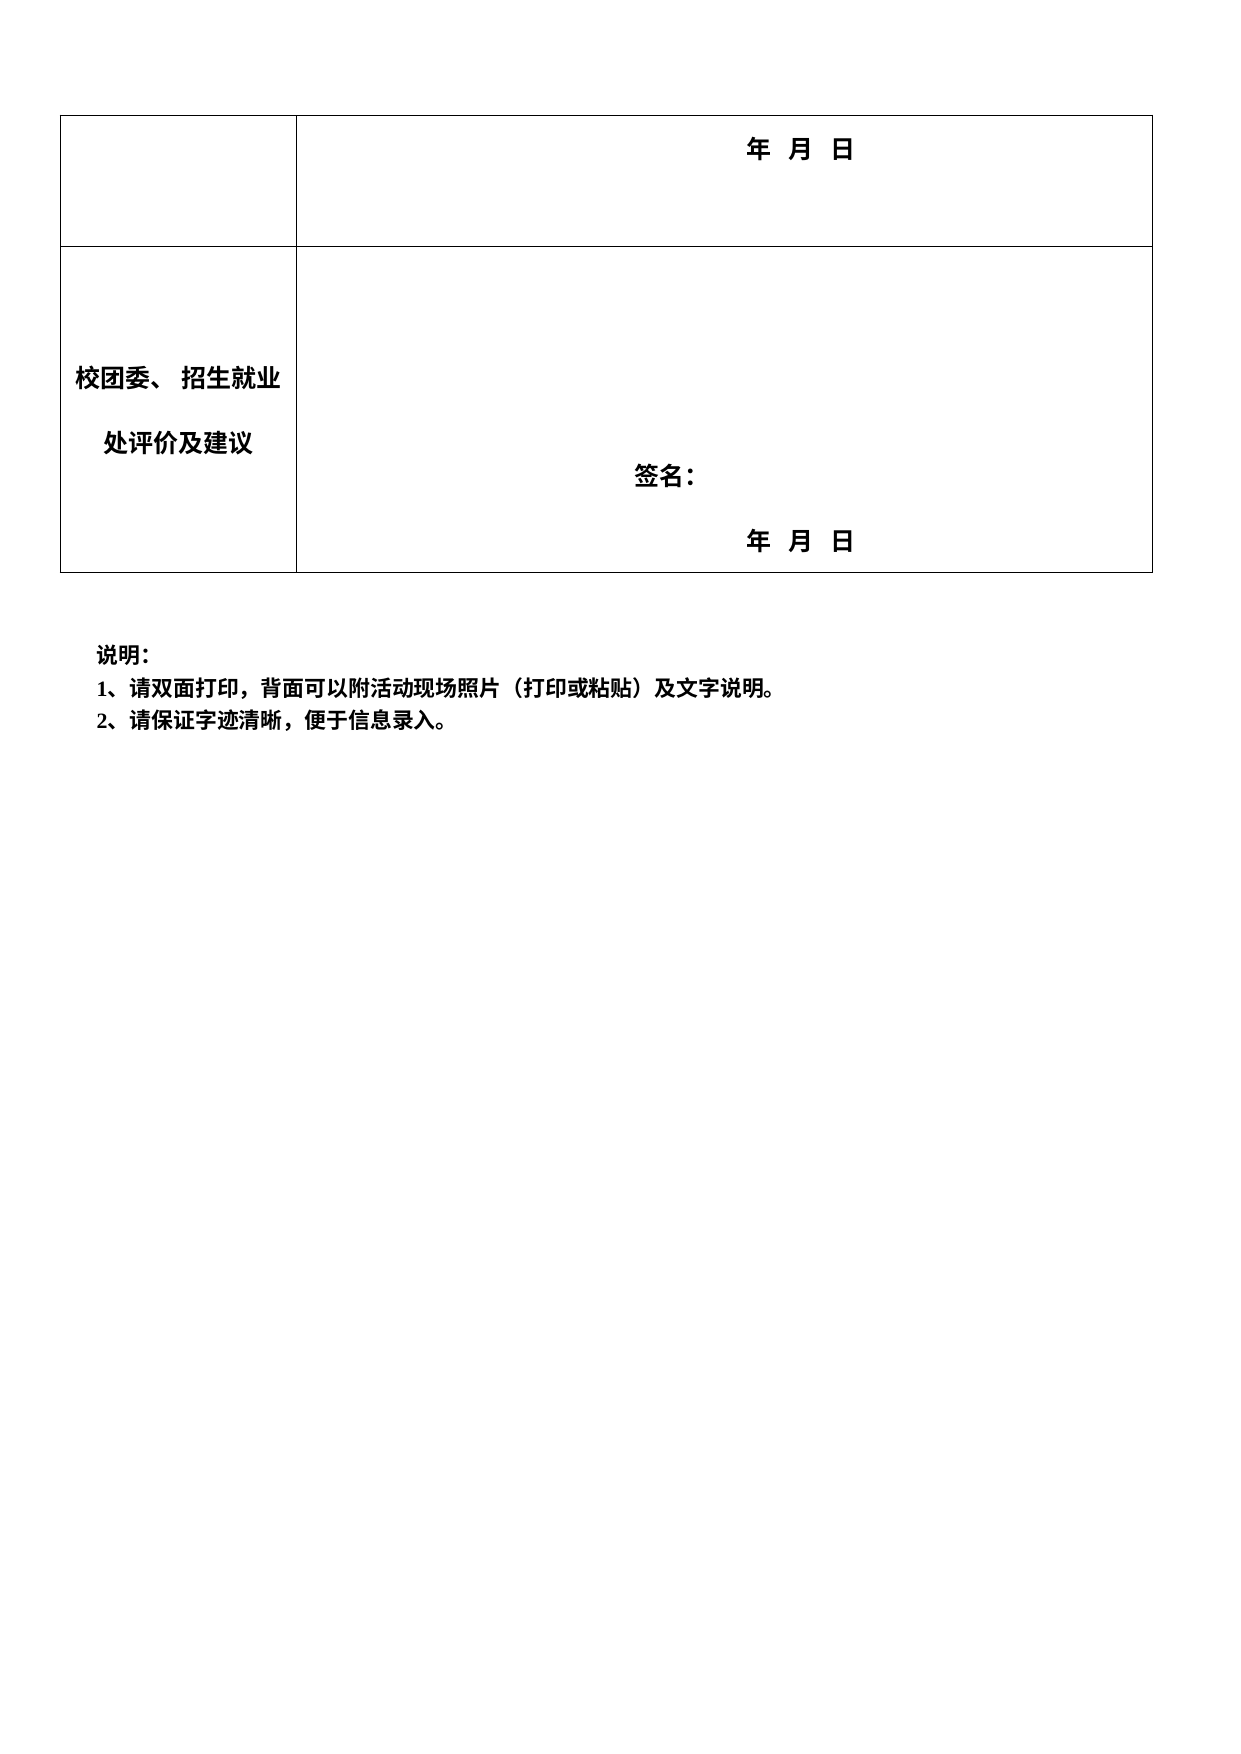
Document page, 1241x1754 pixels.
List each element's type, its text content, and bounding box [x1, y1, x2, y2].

text 1、请双面打印，背面可以附活动现场照片（打印或粘贴）及文字说明。 [96, 670, 1165, 703]
text 说明： [96, 638, 1165, 670]
text 2、请保证字迹清晰，便于信息录入。 [96, 703, 1165, 735]
table_cell 签名： 年 月 日 [297, 116, 1152, 246]
table_cell 签名： 年 月 日 [297, 247, 1152, 572]
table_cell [61, 116, 296, 246]
table_cell 校团委、 招生就业处评价及建议 [61, 247, 296, 572]
